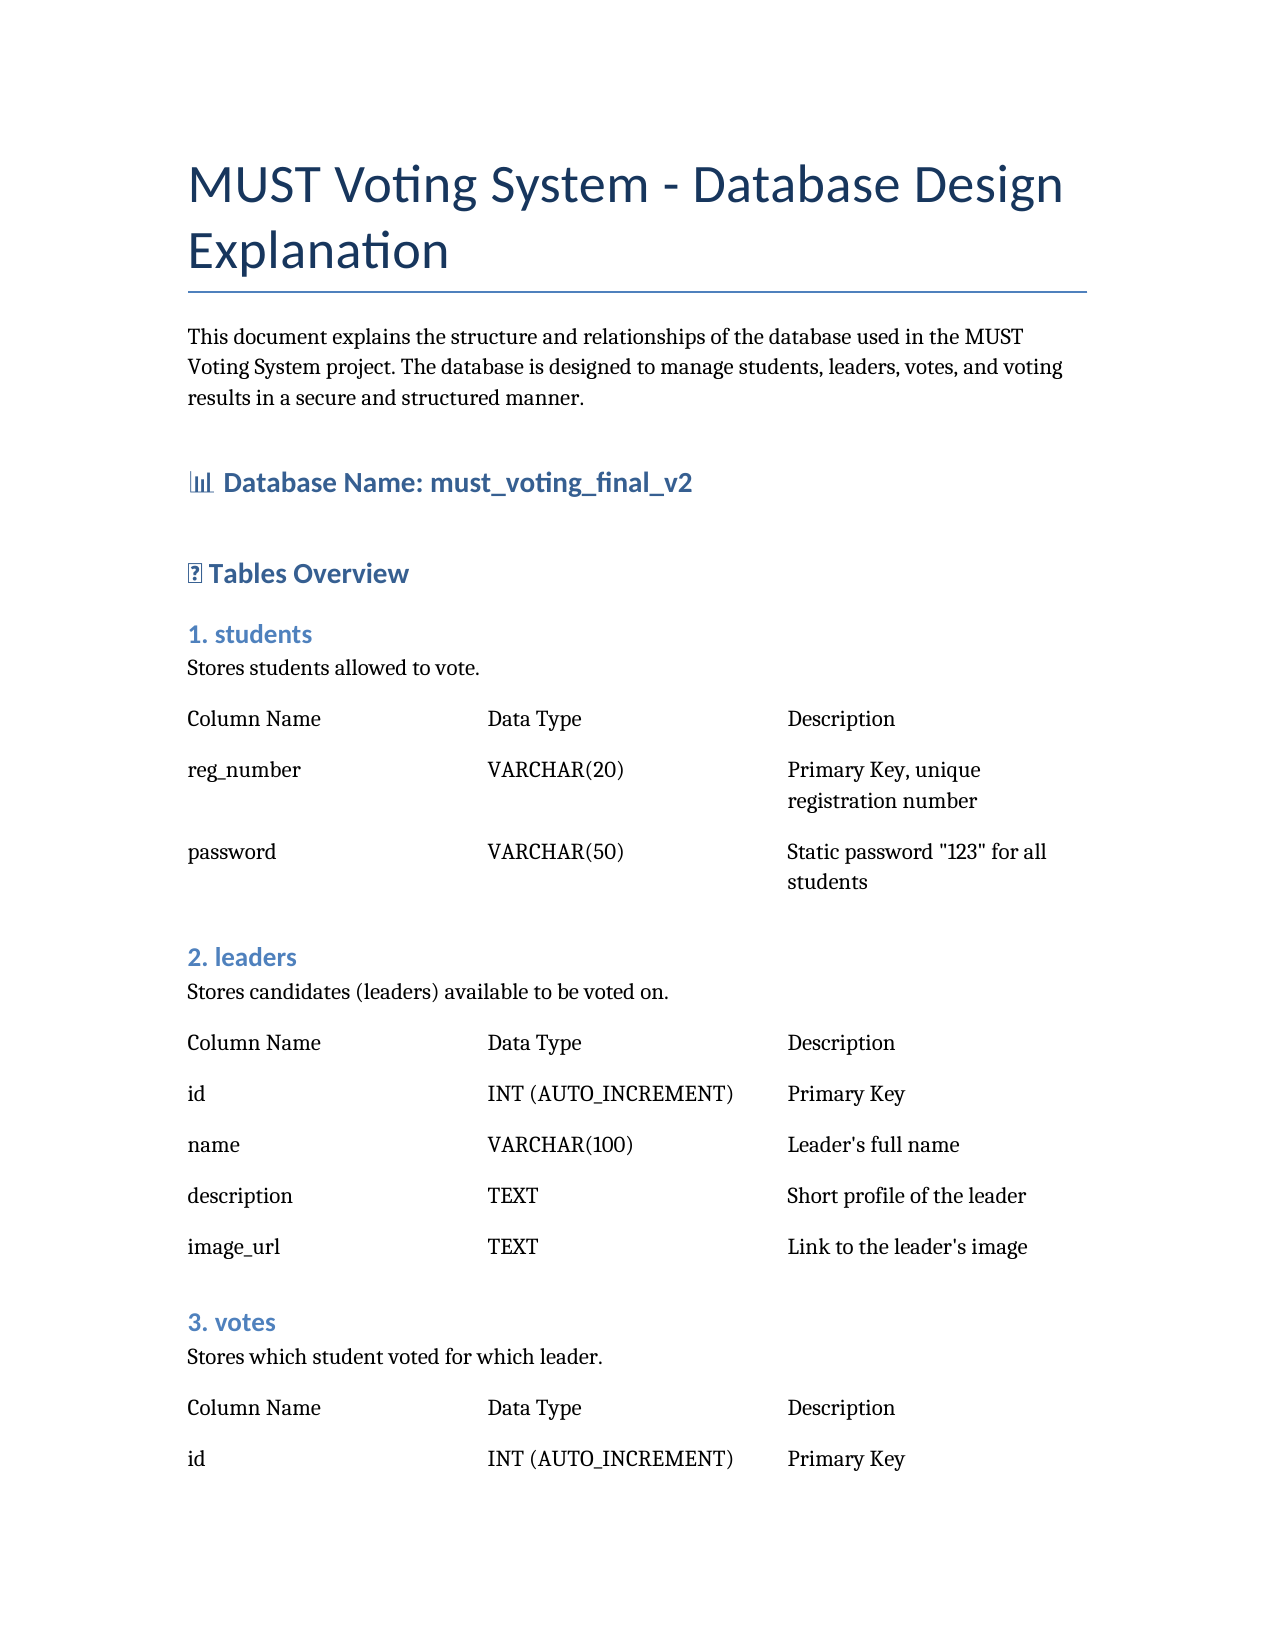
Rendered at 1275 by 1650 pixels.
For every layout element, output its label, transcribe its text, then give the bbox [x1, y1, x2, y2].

table_cell Primary Key [776, 1446, 1076, 1497]
table_header Data Type [476, 706, 776, 757]
table_cell TEXT [476, 1183, 776, 1234]
table_cell Link to the leader's image [776, 1234, 1076, 1285]
table_cell Primary Key [776, 1081, 1076, 1132]
table_cell image_url [176, 1234, 476, 1285]
text Stores candidates (leaders) available to be voted on. [187, 978, 1087, 1005]
table_header Description [776, 1030, 1076, 1081]
table_cell id [176, 1446, 476, 1497]
text Stores students allowed to vote. [187, 655, 1087, 682]
table_cell Leader's full name [776, 1132, 1076, 1183]
text This document explains the structure and relationships of the database used in the MUST Voting System project. The database is designed to manage students, leaders, votes, and voting results in a secure and structured manner. [187, 324, 1087, 411]
subtitle 🔶 Tables Overview [187, 556, 1087, 591]
table_header Description [776, 1395, 1076, 1446]
table_cell Primary Key, unique registration number [776, 757, 1076, 838]
table_cell VARCHAR(50) [476, 839, 776, 920]
table_cell INT (AUTO_INCREMENT) [476, 1446, 776, 1497]
table_header Data Type [476, 1030, 776, 1081]
table_cell description [176, 1183, 476, 1234]
table_cell reg_number [176, 757, 476, 838]
table_cell INT (AUTO_INCREMENT) [476, 1081, 776, 1132]
text Stores which student voted for which leader. [187, 1343, 1087, 1370]
table_header Column Name [176, 1030, 476, 1081]
table_cell VARCHAR(20) [476, 757, 776, 838]
subtitle 2. leaders [187, 941, 1087, 974]
title MUST Voting System - Database Design Explanation [187, 150, 1087, 293]
table_cell Static password "123" for all students [776, 839, 1076, 920]
subtitle 📊 Database Name: must_voting_final_v2 [187, 464, 1087, 500]
table_header Column Name [176, 706, 476, 757]
table_cell VARCHAR(100) [476, 1132, 776, 1183]
table_cell password [176, 839, 476, 920]
table_header Data Type [476, 1395, 776, 1446]
table_cell Short profile of the leader [776, 1183, 1076, 1234]
table_cell name [176, 1132, 476, 1183]
table_header Column Name [176, 1395, 476, 1446]
subtitle 3. votes [187, 1306, 1087, 1339]
table_cell TEXT [476, 1234, 776, 1285]
subtitle 1. students [187, 617, 1087, 650]
table_cell id [176, 1081, 476, 1132]
table_header Description [776, 706, 1076, 757]
